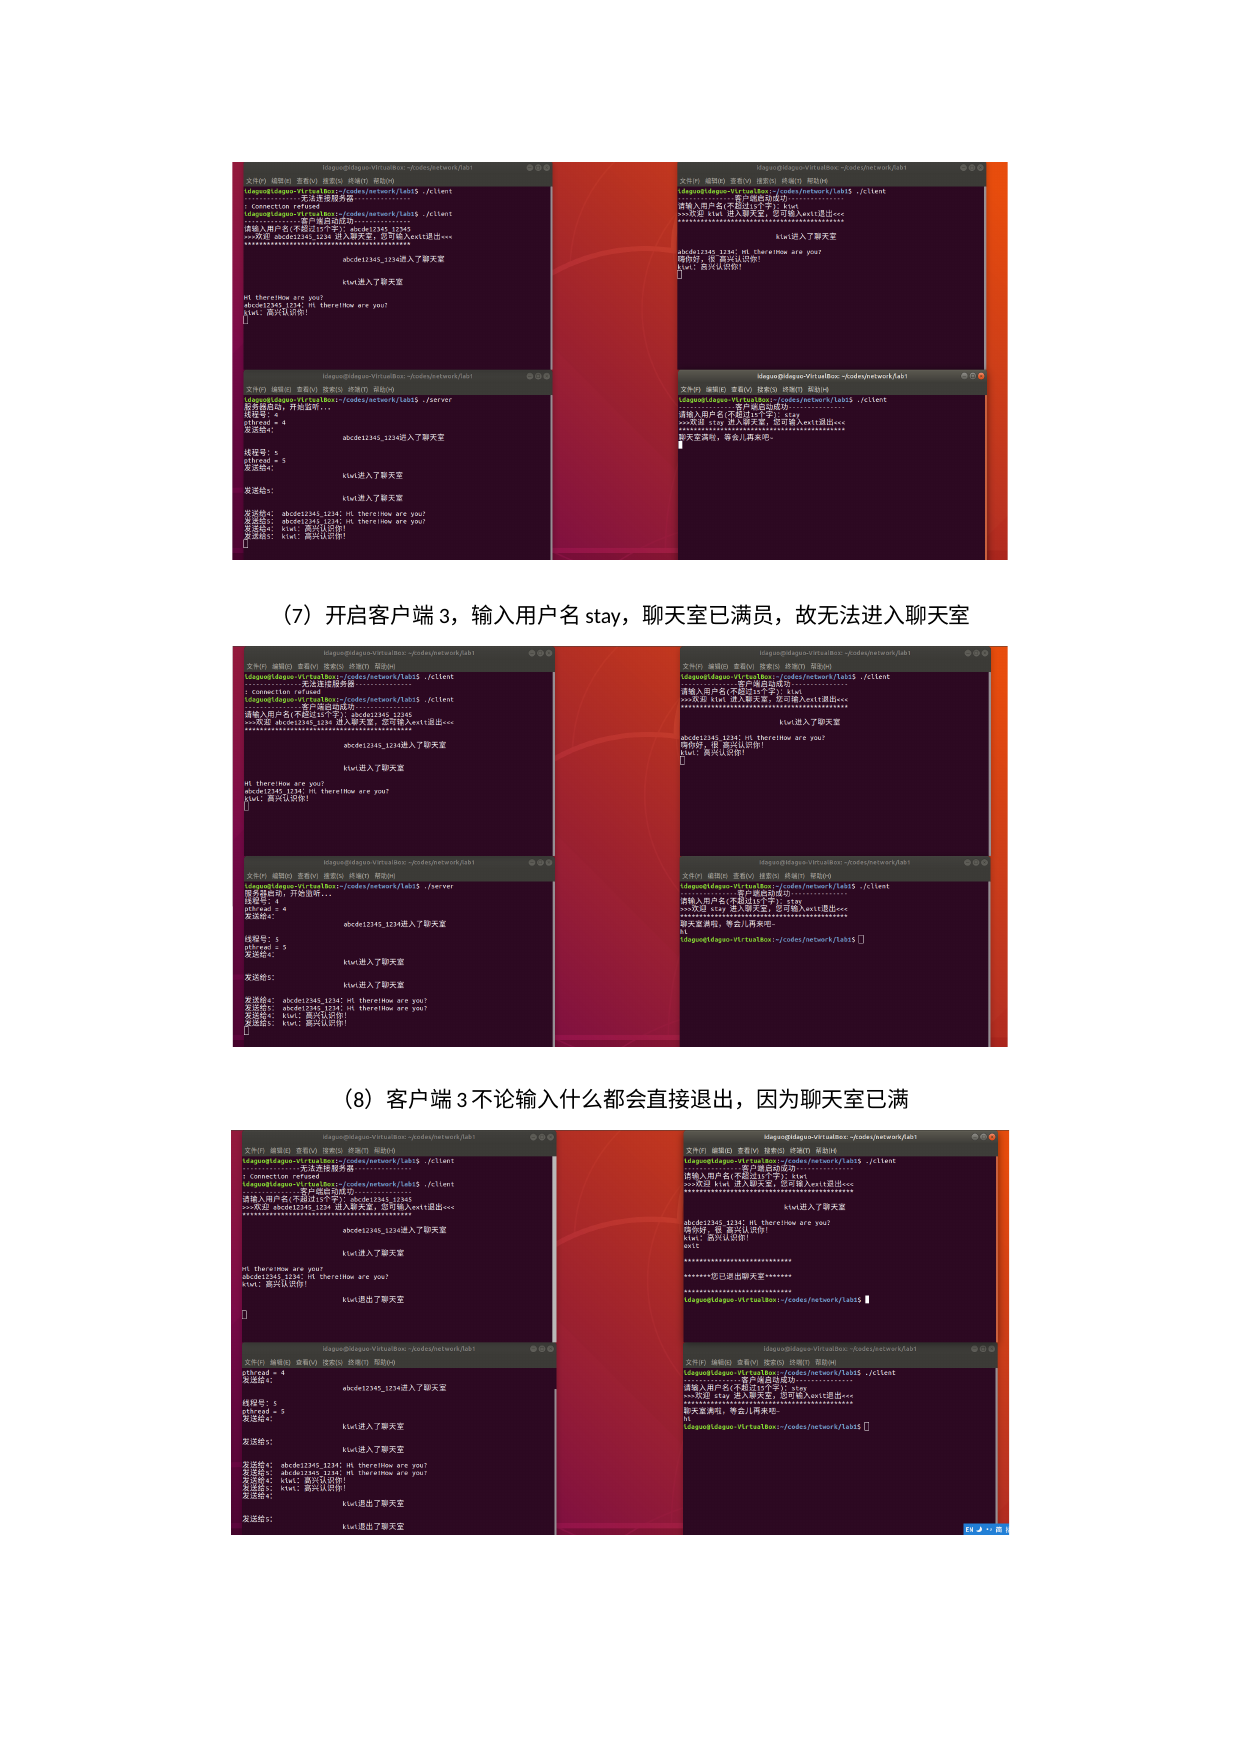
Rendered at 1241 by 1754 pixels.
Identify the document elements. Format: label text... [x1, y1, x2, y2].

picture [232, 646, 1008, 1047]
picture [232, 162, 1008, 560]
list （7）开启客户端3，输入用户名stay，聊天室已满员，故无法进入聊天室 [187, 598, 1053, 630]
list （8）客户端3不论输入什么都会直接退出，因为聊天室已满 [187, 1082, 1053, 1114]
picture [231, 1130, 1010, 1535]
